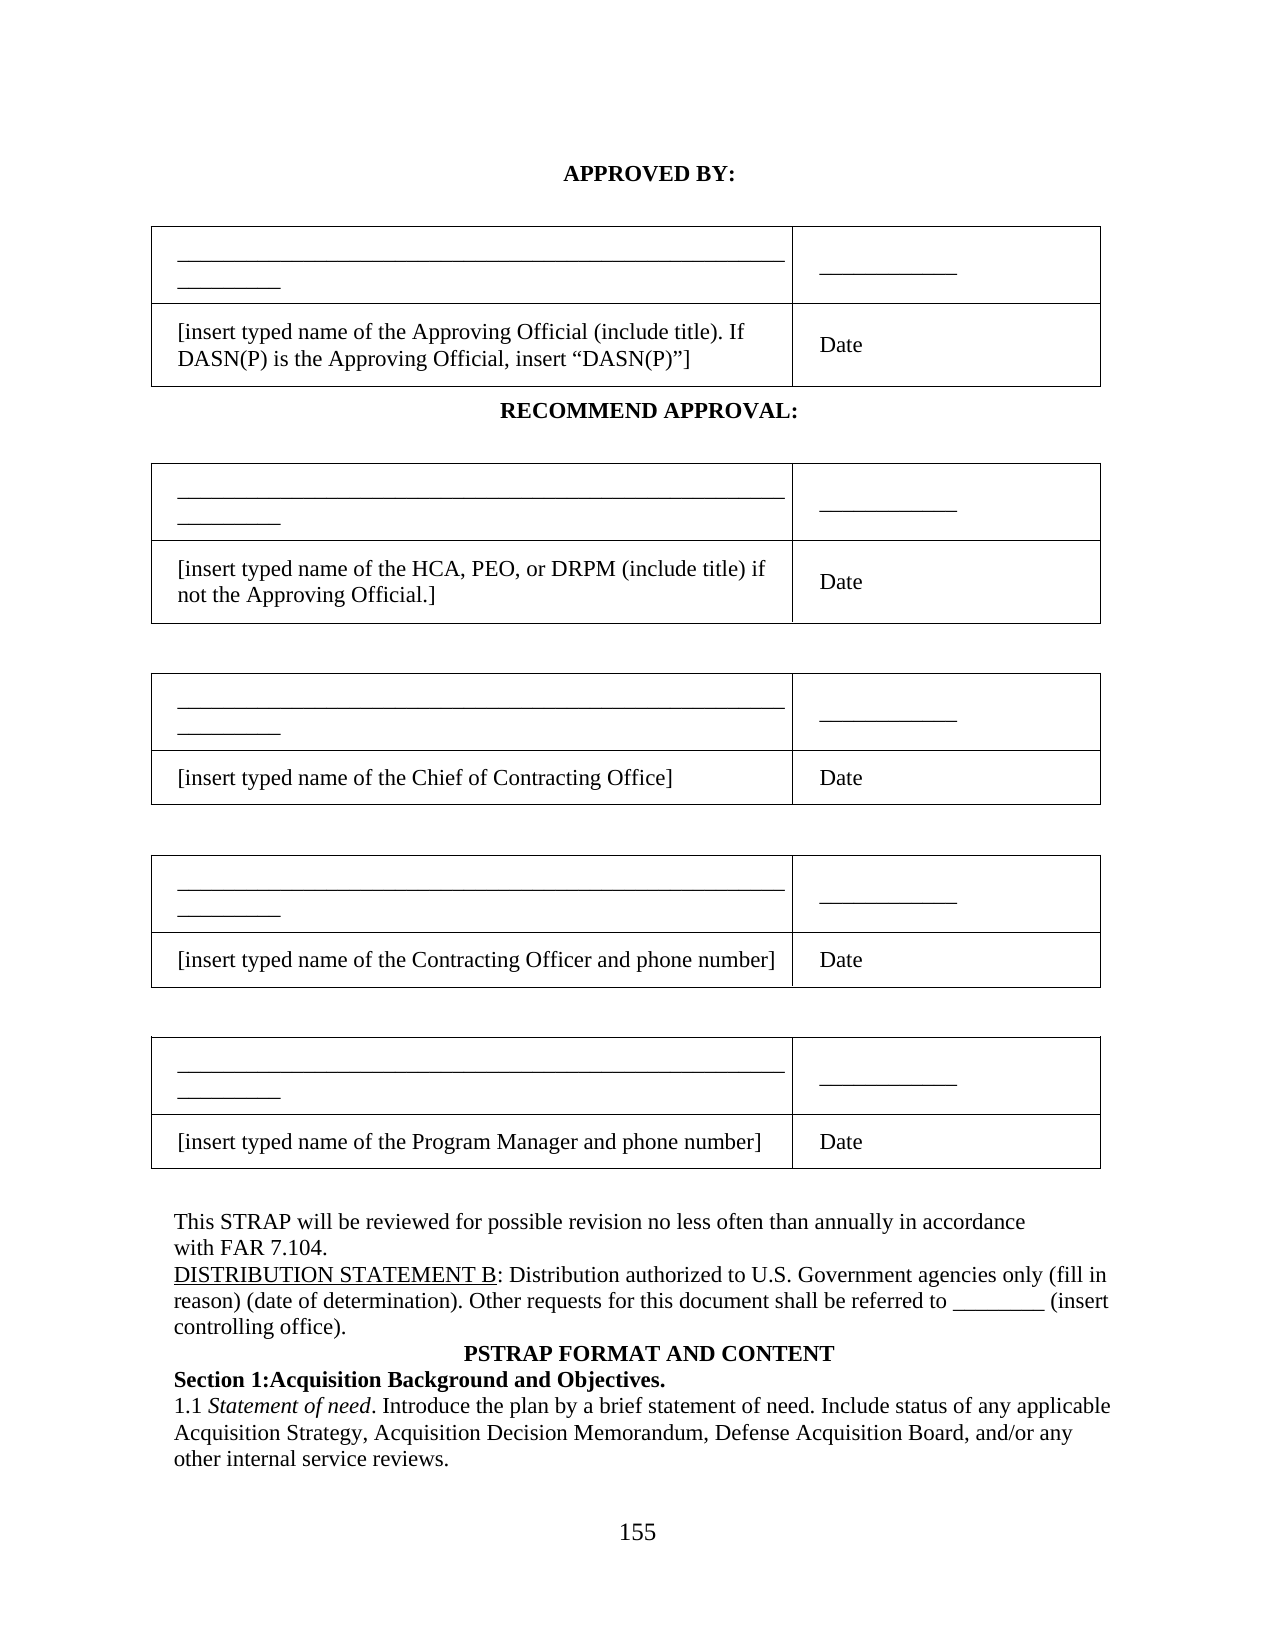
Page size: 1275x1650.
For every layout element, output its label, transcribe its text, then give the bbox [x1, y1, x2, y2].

text with FAR 7.104. [163, 1234, 1135, 1261]
text Section 1:Acquisition Background and Objectives. [163, 1366, 1135, 1392]
text 1.1 Statement of need. Introduce the plan by a brief statement of need. Include status of any applicable Acquisition Strategy, Acquisition Decision Memorandum, Defense Acquisition Board, and/or any other internal service reviews. [163, 1392, 1135, 1482]
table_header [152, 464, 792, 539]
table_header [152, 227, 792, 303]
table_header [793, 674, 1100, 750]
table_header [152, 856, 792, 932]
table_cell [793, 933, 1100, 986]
text DISTRIBUTION STATEMENT B: Distribution authorized to U.S. Government agencies only (fill in reason) (date of determination). Other requests for this document shall be referred to ________ (insert controlling office). [163, 1261, 1135, 1340]
text PSTRAP FORMAT AND CONTENT [163, 1340, 1135, 1366]
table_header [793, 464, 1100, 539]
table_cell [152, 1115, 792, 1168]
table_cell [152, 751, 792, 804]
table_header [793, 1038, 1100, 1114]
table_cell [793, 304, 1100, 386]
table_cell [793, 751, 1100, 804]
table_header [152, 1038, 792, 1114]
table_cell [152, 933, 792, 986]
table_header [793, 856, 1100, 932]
text RECOMMEND APPROVAL: [163, 386, 1135, 423]
text APPROVED BY: [163, 150, 1135, 187]
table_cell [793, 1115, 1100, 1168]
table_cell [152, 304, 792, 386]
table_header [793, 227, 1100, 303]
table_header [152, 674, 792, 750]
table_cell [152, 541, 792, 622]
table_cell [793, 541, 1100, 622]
text This STRAP will be reviewed for possible revision no less often than annually in accordance [163, 1208, 1135, 1234]
